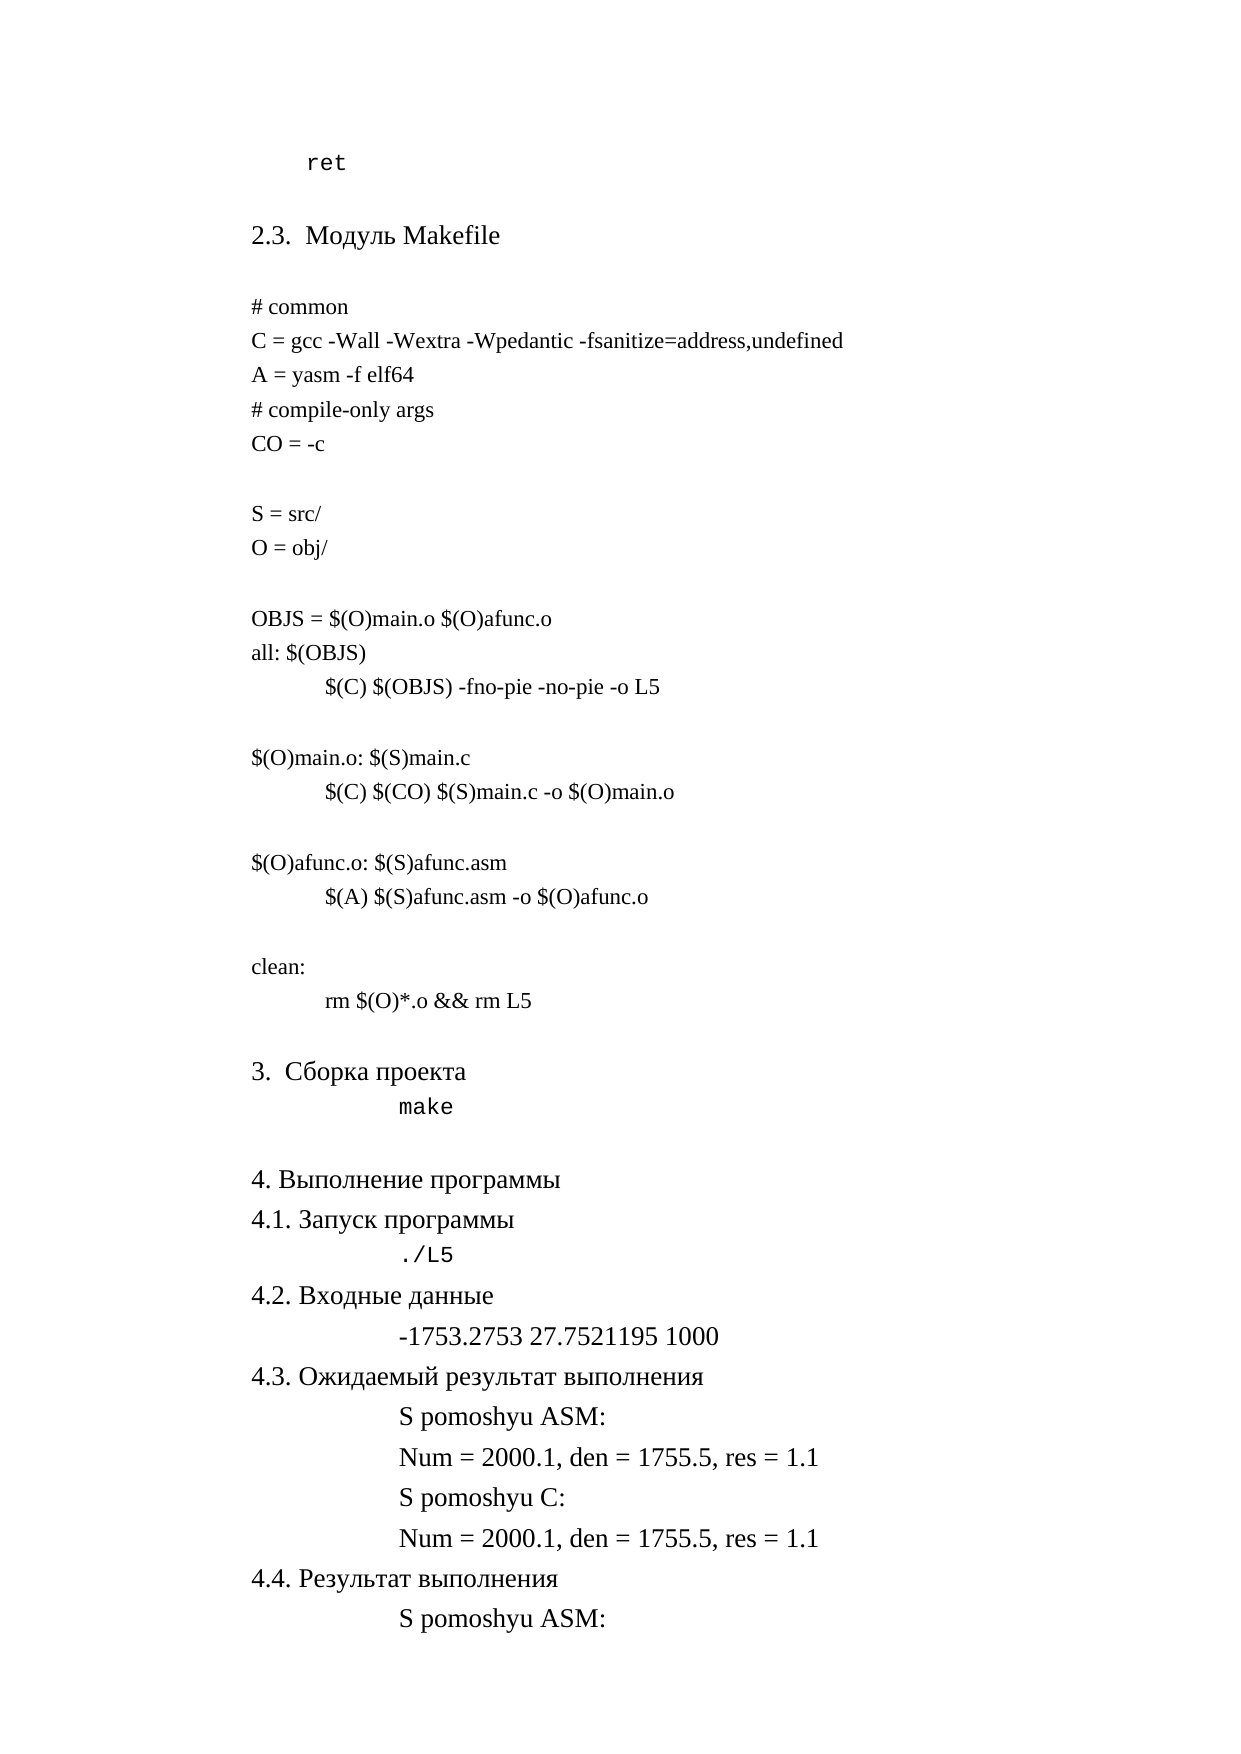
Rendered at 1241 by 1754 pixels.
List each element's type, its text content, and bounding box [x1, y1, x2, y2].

text make [177, 1096, 1152, 1122]
text 2.3. Модуль Makefile [177, 219, 1152, 250]
text # common [177, 293, 1152, 319]
text $(O)afunc.o: $(S)afunc.asm [177, 848, 1152, 875]
text 4.1. Запуск программы [177, 1203, 1152, 1234]
text $(C) $(CO) $(S)main.c -o $(O)main.o [177, 778, 1152, 804]
text 4.3. Ожидаемый результат выполнения [177, 1360, 1152, 1391]
text S pomoshyu C: [177, 1481, 1152, 1512]
text CO = -c [177, 430, 1152, 456]
text C = gcc -Wall -Wextra -Wpedantic -fsanitize=address,undefined [177, 327, 1152, 354]
text all: $(OBJS) [177, 639, 1152, 666]
text O = obj/ [177, 534, 1152, 561]
text ret [177, 152, 1152, 178]
text $(A) $(S)afunc.asm -o $(O)afunc.o [177, 883, 1152, 909]
text S = src/ [177, 500, 1152, 527]
text $(O)main.o: $(S)main.c [177, 744, 1152, 770]
text Num = 2000.1, den = 1755.5, res = 1.1 [177, 1522, 1152, 1553]
text -1753.2753 27.7521195 1000 [177, 1320, 1152, 1351]
text 4.4. Результат выполнения [177, 1562, 1152, 1593]
text S pomoshyu ASM: [177, 1401, 1152, 1432]
text ./L5 [177, 1244, 1152, 1270]
text clean: [177, 953, 1152, 979]
text $(C) $(OBJS) -fno-pie -no-pie -o L5 [177, 673, 1152, 700]
text 4.2. Входные данные [177, 1279, 1152, 1310]
text # compile-only args [177, 396, 1152, 422]
text rm $(O)*.o && rm L5 [177, 987, 1152, 1014]
text S pomoshyu ASM: [177, 1603, 1152, 1634]
text OBJS = $(O)main.o $(O)afunc.o [177, 605, 1152, 631]
text 3. Сборка проекта [177, 1055, 1152, 1086]
text 4. Выполнение программы [177, 1163, 1152, 1194]
text A = yasm -f elf64 [177, 361, 1152, 388]
text Num = 2000.1, den = 1755.5, res = 1.1 [177, 1441, 1152, 1472]
